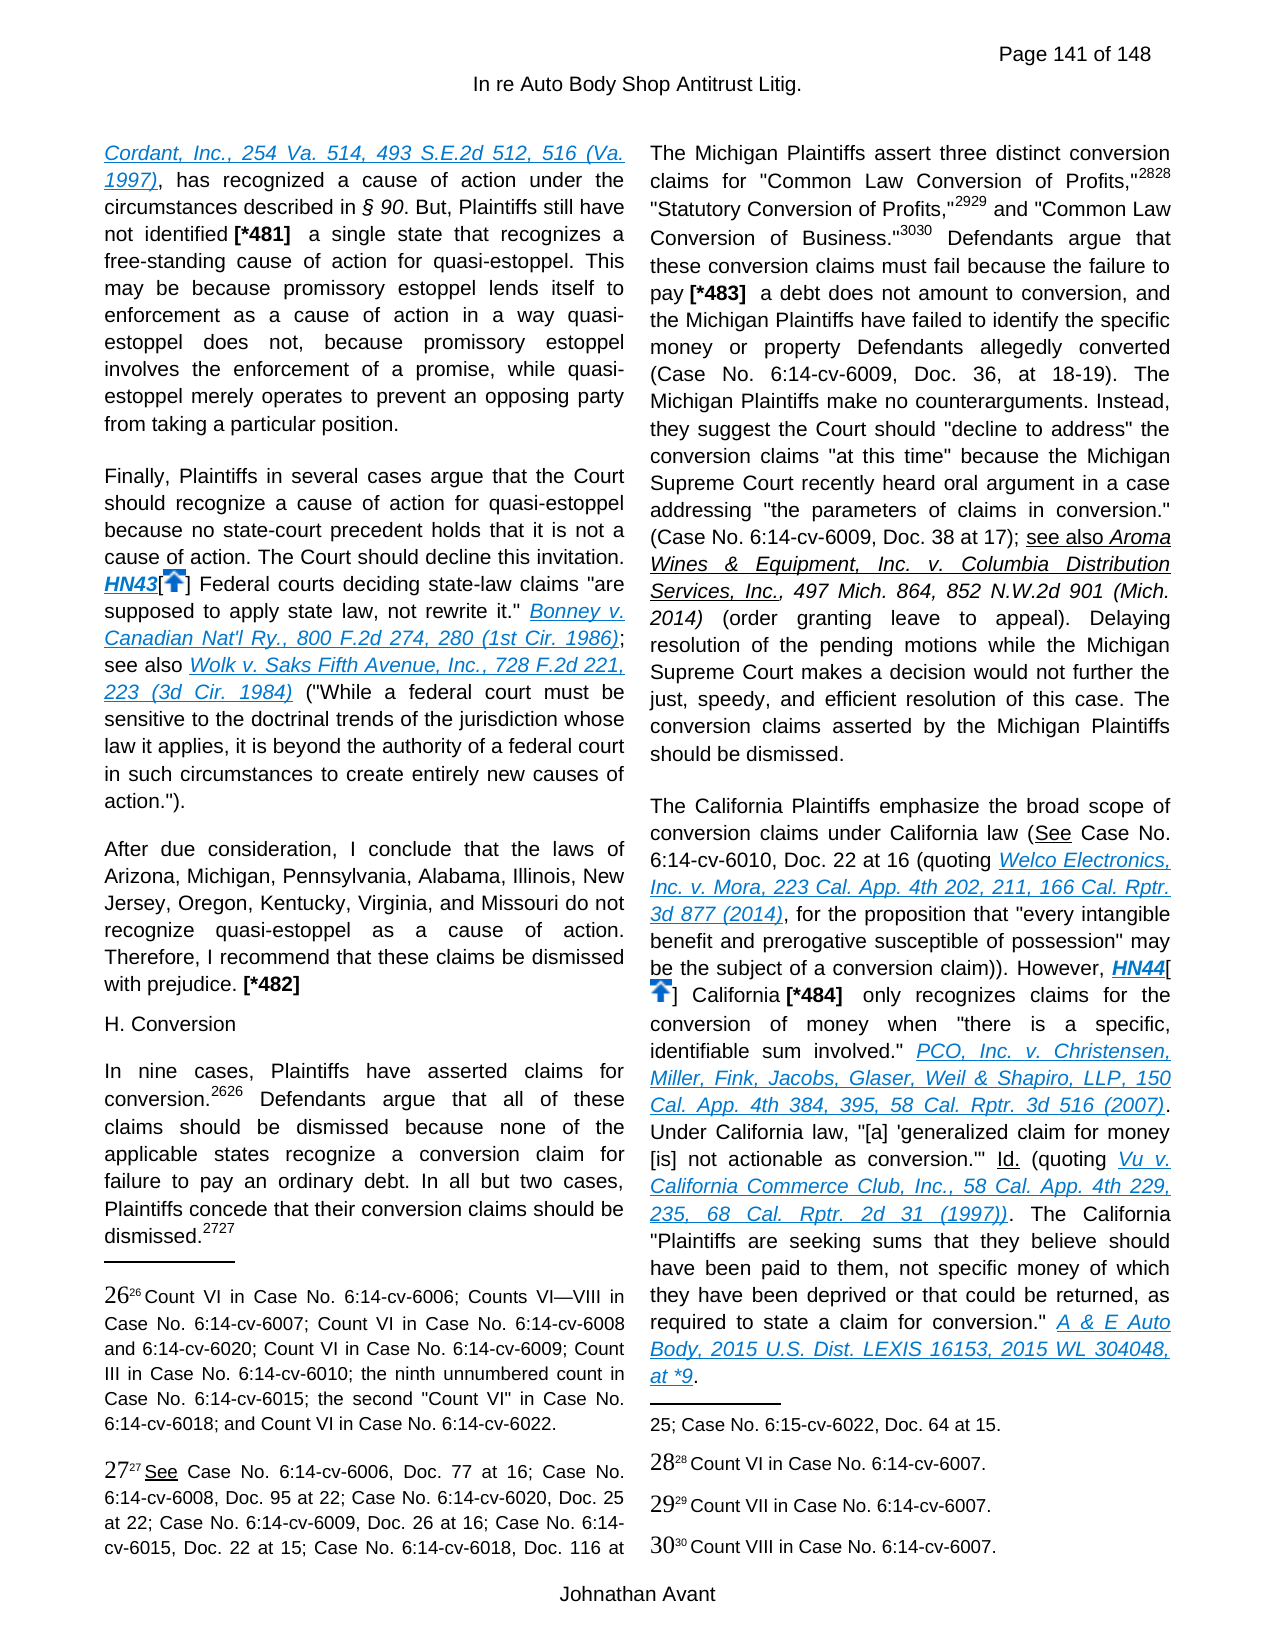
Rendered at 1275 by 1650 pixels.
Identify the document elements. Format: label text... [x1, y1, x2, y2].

text Finally, Plaintiffs in several cases argue that the Court should recognize a cause of action for quasi-estoppel because no state-court precedent holds that it is not a cause of action. The Court should decline this invitation. HN43[] Federal courts deciding state-law claims "are supposed to apply state law, not rewrite it." Bonney v. Canadian Nat'l Ry., 800 F.2d 274, 280 (1st Cir. 1986); see also Wolk v. Saks Fifth Avenue, Inc., 728 F.2d 221, 223 (3d Cir. 1984) ("While a federal court must be sensitive to the doctrinal trends of the jurisdiction whose law it applies, it is beyond the authority of a federal court in such circumstances to create entirely new causes of action."). [104, 460, 625, 812]
text The California Plaintiffs emphasize the broad scope of conversion claims under California law (See Case No. 6:14-cv-6010, Doc. 22 at 16 (quoting Welco Electronics, Inc. v. Mora, 223 Cal. App. 4th 202, 211, 166 Cal. Rptr. 3d 877 (2014), for the proposition that "every intangible benefit and prerogative susceptible of possession" may be the subject of a conversion claim)). However, HN44[] California [*484] only recognizes claims for the conversion of money when "there is a specific, identifiable sum involved." PCO, Inc. v. Christensen, Miller, Fink, Jacobs, Glaser, Weil & Shapiro, LLP, 150 Cal. App. 4th 384, 395, 58 Cal. Rptr. 3d 516 (2007). Under California law, "[a] 'generalized claim for money [is] not actionable as conversion.'" Id. (quoting Vu v. California Commerce Club, Inc., 58 Cal. App. 4th 229, 235, 68 Cal. Rptr. 2d 31 (1997)). The California "Plaintiffs are seeking sums that they believe should have been paid to them, not specific money of which they have been deprived or that could be returned, as required to state a claim for conversion." A & E Auto Body, 2015 U.S. Dist. LEXIS 16153, 2015 WL 304048, at *9. [650, 1196, 1171, 1388]
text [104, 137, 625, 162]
text The California Plaintiffs emphasize the broad scope of conversion claims under California law (See Case No. 6:14-cv-6010, Doc. 22 at 16 (quoting Welco Electronics, Inc. v. Mora, 223 Cal. App. 4th 202, 211, 166 Cal. Rptr. 3d 877 (2014), for the proposition that "every intangible benefit and prerogative susceptible of possession" may be the subject of a conversion claim)). However, HN44[] California [*484] only recognizes claims for the conversion of money when "there is a specific, identifiable sum involved." PCO, Inc. v. Christensen, Miller, Fink, Jacobs, Glaser, Weil & Shapiro, LLP, 150 Cal. App. 4th 384, 395, 58 Cal. Rptr. 3d 516 (2007). Under California law, "[a] 'generalized claim for money [is] not actionable as conversion.'" Id. (quoting Vu v. California Commerce Club, Inc., 58 Cal. App. 4th 229, 235, 68 Cal. Rptr. 2d 31 (1997)). The California "Plaintiffs are seeking sums that they believe should have been paid to them, not specific money of which they have been deprived or that could be returned, as required to state a claim for conversion." A & E Auto Body, 2015 U.S. Dist. LEXIS 16153, 2015 WL 304048, at *9. [650, 897, 1171, 1087]
picture [650, 979, 672, 1002]
text The Michigan Plaintiffs assert three distinct conversion claims for "Common Law Conversion of Profits,"28 "Statutory Conversion of Profits,"29 and "Common Law Conversion of Business."30 Defendants argue that these conversion claims must fail because the failure to pay [*483] a debt does not amount to conversion, and the Michigan Plaintiffs have failed to identify the specific money or property Defendants allegedly converted (Case No. 6:14-cv-6009, Doc. 36, at 18-19). The Michigan Plaintiffs make no counterarguments. Instead, they suggest the Court should "decline to address" the conversion claims "at this time" because the Michigan Supreme Court recently heard oral argument in a case addressing "the parameters of claims in conversion." (Case No. 6:14-cv-6009, Doc. 38 at 17); see also Aroma Wines & Equipment, Inc. v. Columbia Distribution Services, Inc., 497 Mich. 864, 852 N.W.2d 901 (Mich. 2014) (order granting leave to appeal). Delaying resolution of the pending motions while the Michigan Supreme Court makes a decision would not further the just, speedy, and efficient resolution of this case. The conversion claims asserted by the Michigan Plaintiffs should be dismissed. [650, 574, 1171, 765]
text The Michigan Plaintiffs assert three distinct conversion claims for "Common Law Conversion of Profits,"28 "Statutory Conversion of Profits,"29 and "Common Law Conversion of Business."30 Defendants argue that these conversion claims must fail because the failure to pay [*483] a debt does not amount to conversion, and the Michigan Plaintiffs have failed to identify the specific money or property Defendants allegedly converted (Case No. 6:14-cv-6009, Doc. 36, at 18-19). The Michigan Plaintiffs make no counterarguments. Instead, they suggest the Court should "decline to address" the conversion claims "at this time" because the Michigan Supreme Court recently heard oral argument in a case addressing "the parameters of claims in conversion." (Case No. 6:14-cv-6009, Doc. 38 at 17); see also Aroma Wines & Equipment, Inc. v. Columbia Distribution Services, Inc., 497 Mich. 864, 852 N.W.2d 901 (Mich. 2014) (order granting leave to appeal). Delaying resolution of the pending motions while the Michigan Supreme Court makes a decision would not further the just, speedy, and efficient resolution of this case. The conversion claims asserted by the Michigan Plaintiffs should be dismissed. [650, 137, 1171, 573]
text In nine cases, Plaintiffs have asserted claims for conversion.26 Defendants argue that all of these claims should be dismissed because none of the applicable states recognize a conversion claim for failure to pay an ordinary debt. In all but two cases, Plaintiffs concede that their conversion claims should be dismissed.27 [104, 1056, 625, 1249]
text H. Conversion [104, 1008, 625, 1035]
picture [163, 569, 186, 592]
text After due consideration, I conclude that the laws of Arizona, Michigan, Pennsylvania, Alabama, Illinois, New Jersey, Oregon, Kentucky, Virginia, and Missouri do not recognize quasi-estoppel as a cause of action. Therefore, I recommend that these claims be dismissed with prejudice. [*482] [104, 833, 625, 996]
